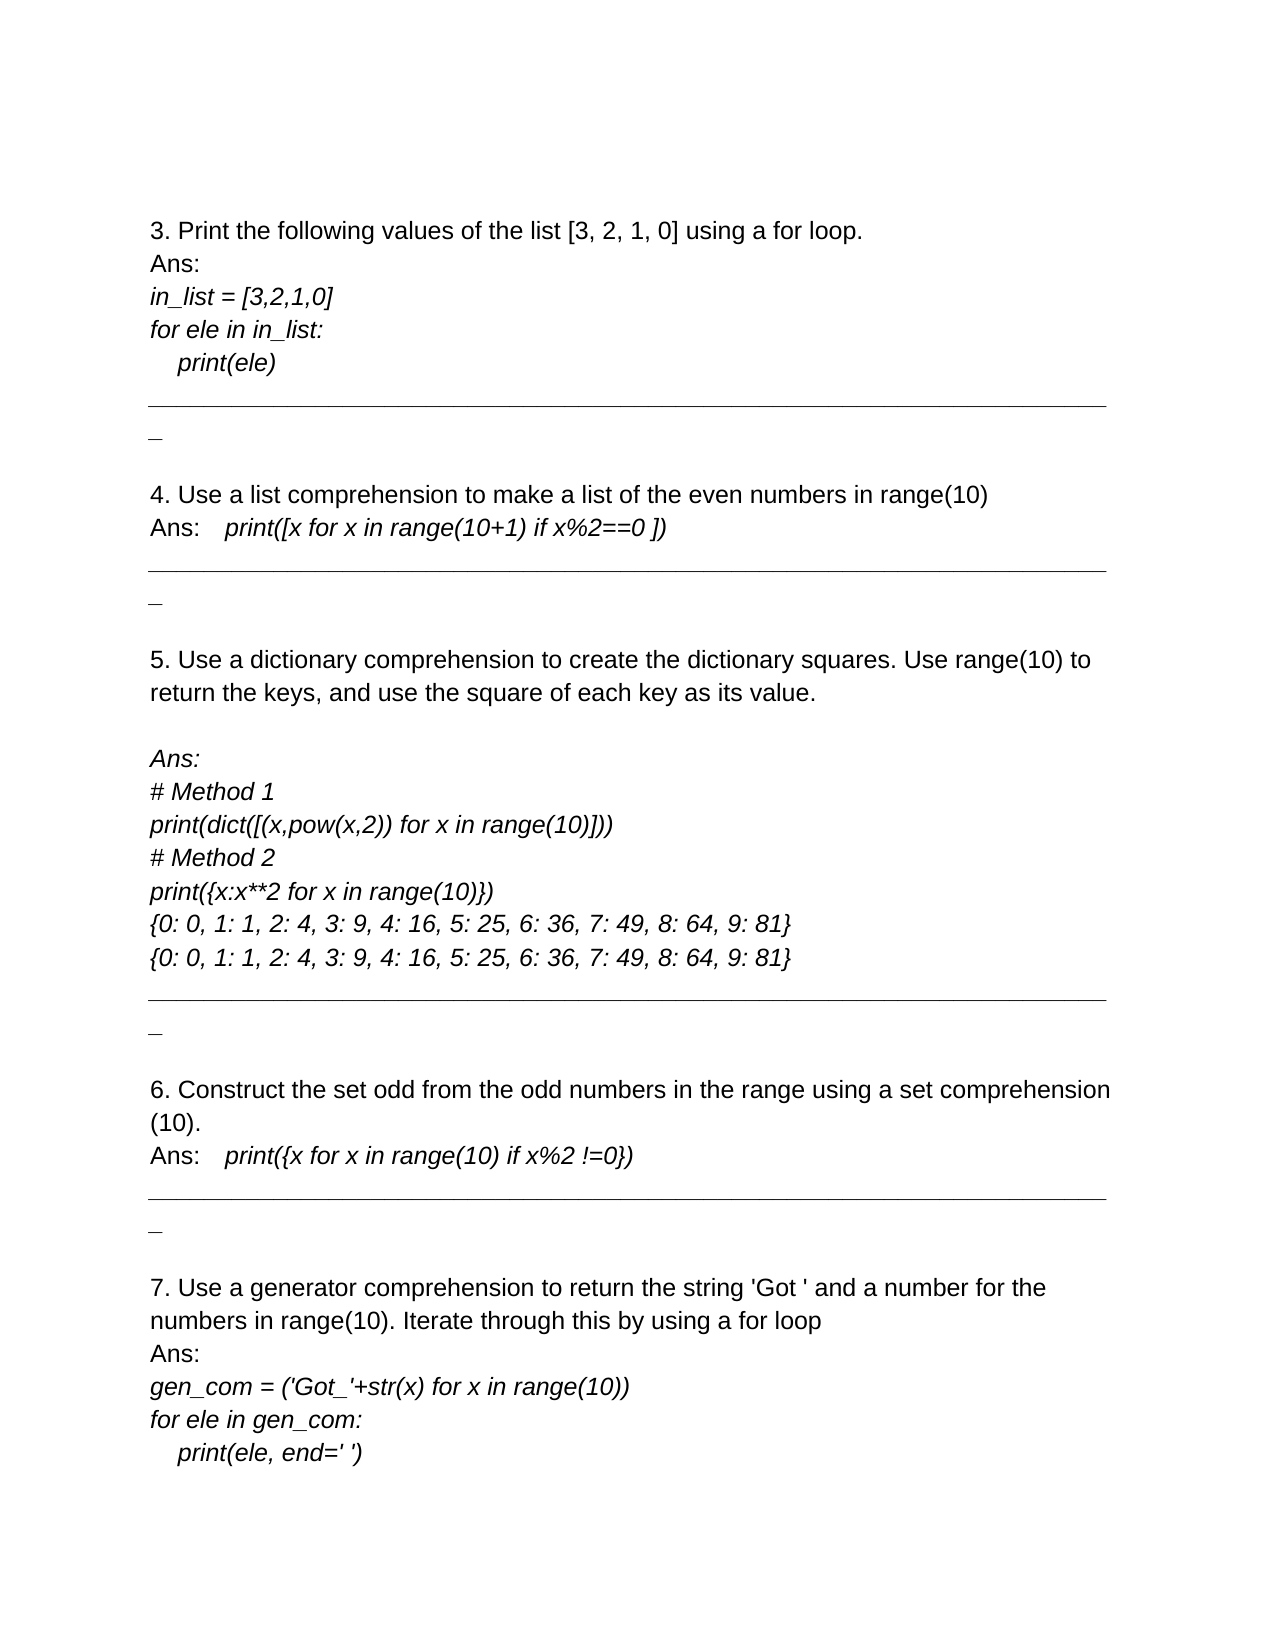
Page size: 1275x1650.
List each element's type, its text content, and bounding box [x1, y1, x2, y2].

text Ans: print([x for x in range(10+1) if x%2==0 ]) [150, 513, 1125, 542]
text {0: 0, 1: 1, 2: 4, 3: 9, 4: 16, 5: 25, 6: 36, 7: 49, 8: 64, 9: 81} [150, 942, 1125, 971]
text print(ele, end=' ') [150, 1438, 1125, 1467]
text for ele in in_list: [150, 315, 1125, 344]
text 5. Use a dictionary comprehension to create the dictionary squares. Use range(10) to return the keys, and use the square of each key as its value. [150, 645, 1125, 707]
text print(dict([(x,pow(x,2)) for x in range(10)])) [150, 810, 1125, 839]
text in_list = [3,2,1,0] [150, 282, 1125, 311]
text for ele in gen_com: [150, 1405, 1125, 1433]
text gen_com = ('Got_'+str(x) for x in range(10)) [150, 1372, 1125, 1401]
text 7. Use a generator comprehension to return the string 'Got ' and a number for the numbers in range(10). Iterate through this by using a for loop [150, 1273, 1125, 1334]
text Ans: [150, 1339, 1125, 1367]
text Ans: [150, 249, 1125, 278]
text ______________________________________________________________________ [150, 1174, 1125, 1235]
text ______________________________________________________________________ [150, 546, 1125, 608]
text print({x:x**2 for x in range(10)}) [150, 876, 1125, 905]
text print(ele) [150, 348, 1125, 377]
text ______________________________________________________________________ [150, 976, 1125, 1037]
text {0: 0, 1: 1, 2: 4, 3: 9, 4: 16, 5: 25, 6: 36, 7: 49, 8: 64, 9: 81} [150, 909, 1125, 938]
text # Method 2 [150, 843, 1125, 872]
text 6. Construct the set odd from the odd numbers in the range using a set comprehension (10). [150, 1074, 1125, 1136]
text 4. Use a list comprehension to make a list of the even numbers in range(10) [150, 480, 1125, 509]
text Ans: [150, 744, 1125, 773]
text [150, 381, 1125, 443]
text 3. Print the following values of the list [3, 2, 1, 0] using a for loop. [150, 216, 1125, 245]
text Ans: print({x for x in range(10) if x%2 !=0}) [150, 1141, 1125, 1169]
text # Method 1 [150, 777, 1125, 806]
